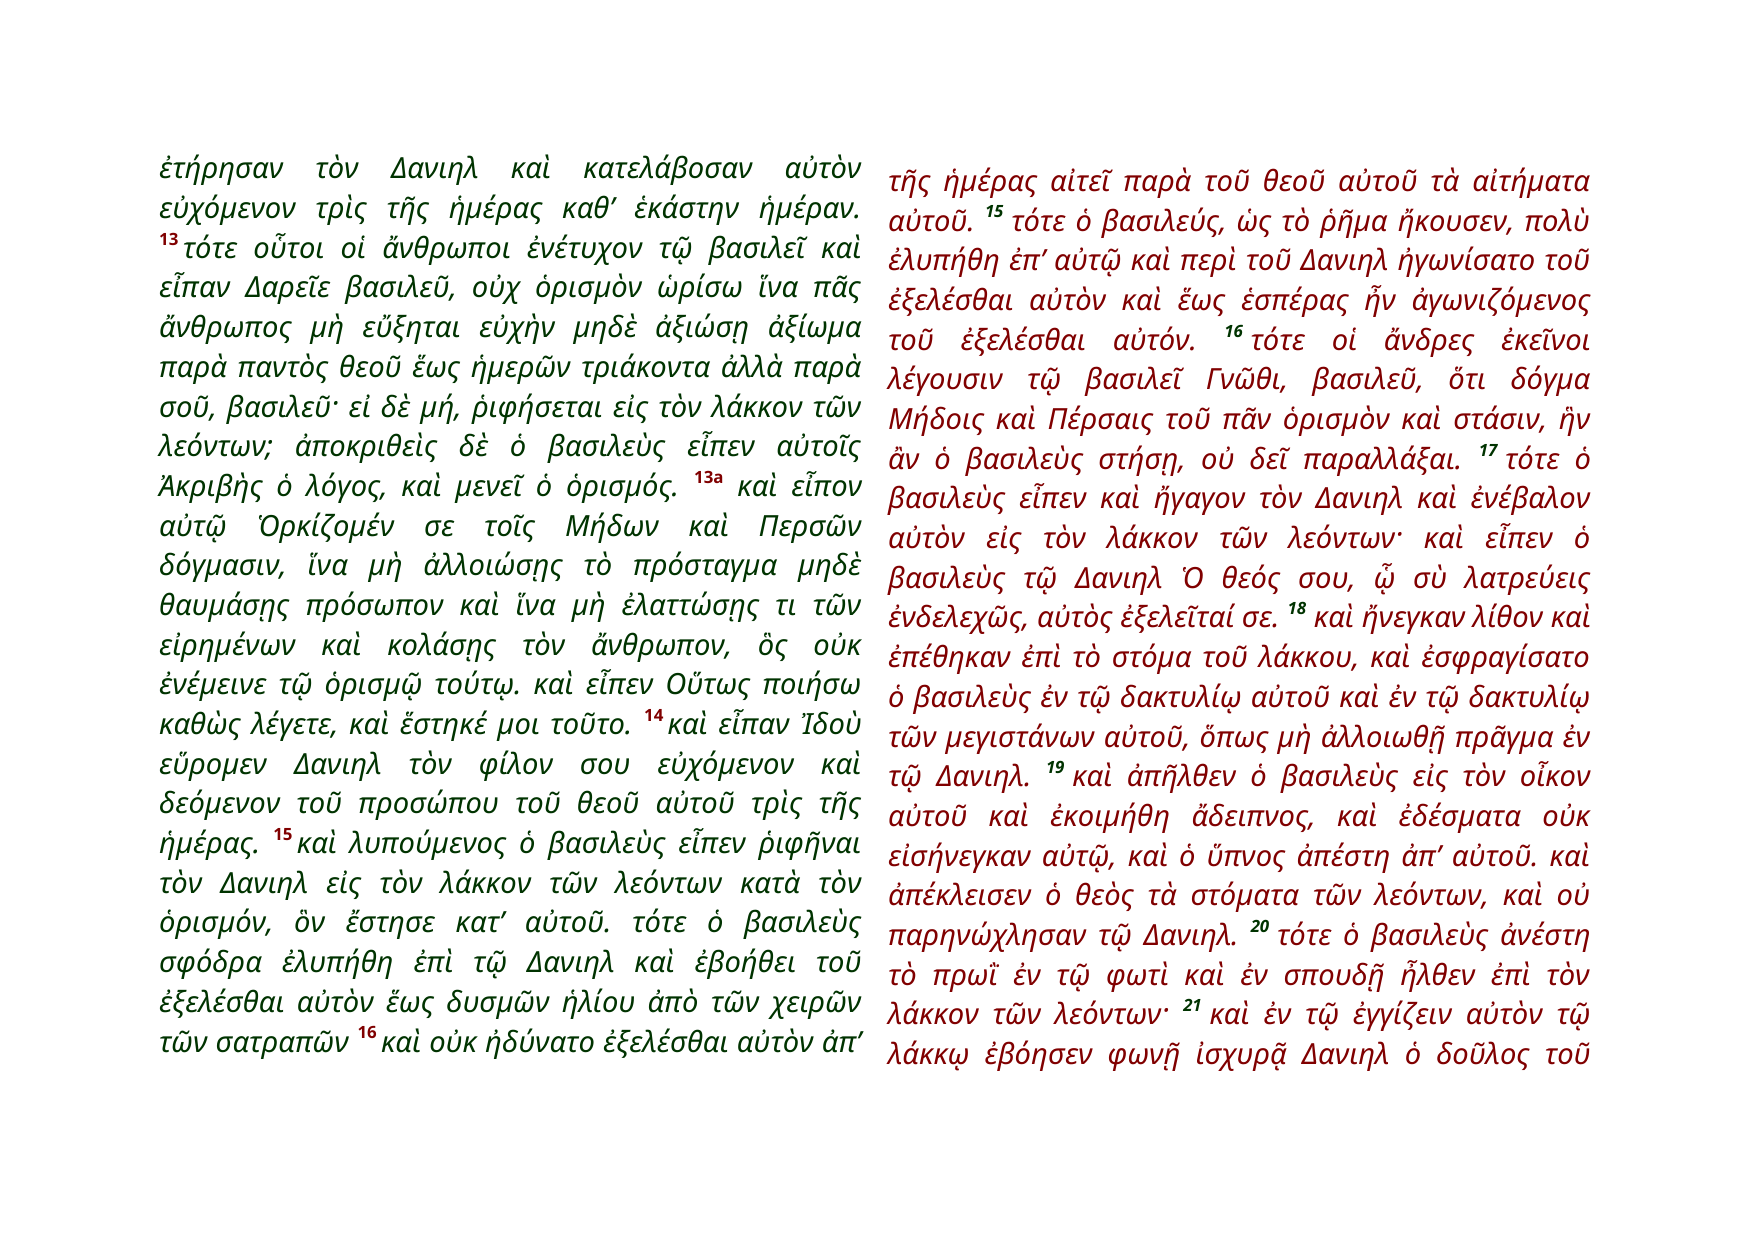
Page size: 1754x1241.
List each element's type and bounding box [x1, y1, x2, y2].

table_header [877, 148, 1605, 1073]
table_header [148, 148, 877, 1073]
